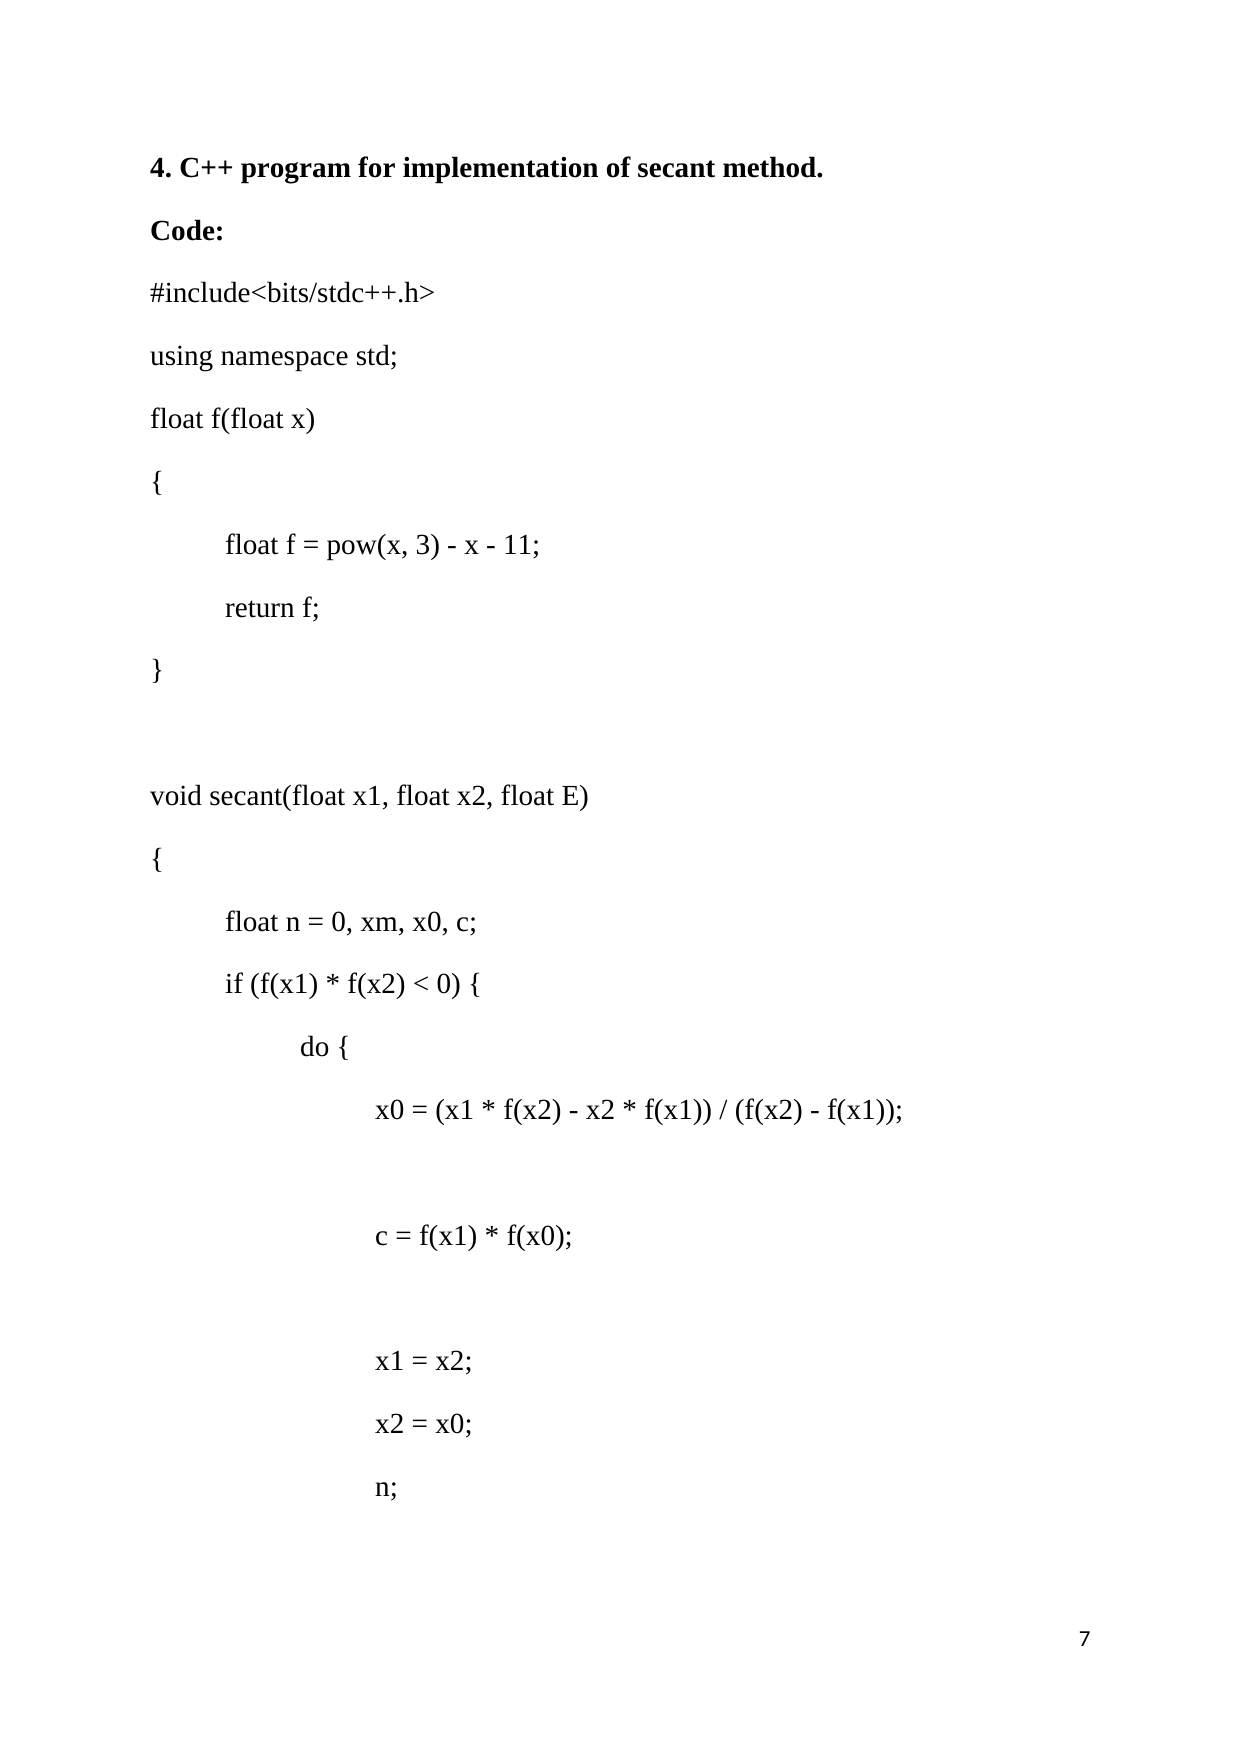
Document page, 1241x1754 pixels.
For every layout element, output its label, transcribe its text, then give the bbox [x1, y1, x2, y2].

text float f(float x) [150, 401, 1090, 435]
text { [150, 841, 1090, 874]
text float n = 0, xm, x0, c; [150, 904, 1090, 937]
text x1 = x2; [150, 1343, 1090, 1377]
text float f = pow(x, 3) - x - 11; [150, 527, 1090, 560]
text c = f(x1) * f(x0); [150, 1218, 1090, 1251]
text 4. C++ program for implementation of secant method. [150, 150, 1090, 183]
text if (f(x1) * f(x2) < 0) { [150, 967, 1090, 1000]
text { [150, 464, 1090, 498]
text void secant(float x1, float x2, float E) [150, 778, 1090, 812]
text #include<bits/stdc++.h> [150, 276, 1090, 309]
text n; [150, 1469, 1090, 1503]
text using namespace std; [150, 338, 1090, 372]
text return f; [150, 590, 1090, 623]
text } [150, 652, 1090, 686]
text x2 = x0; [150, 1406, 1090, 1440]
text x0 = (x1 * f(x2) - x2 * f(x1)) / (f(x2) - f(x1)); [150, 1092, 1090, 1126]
text do { [150, 1029, 1090, 1063]
text Code: [150, 213, 1090, 246]
